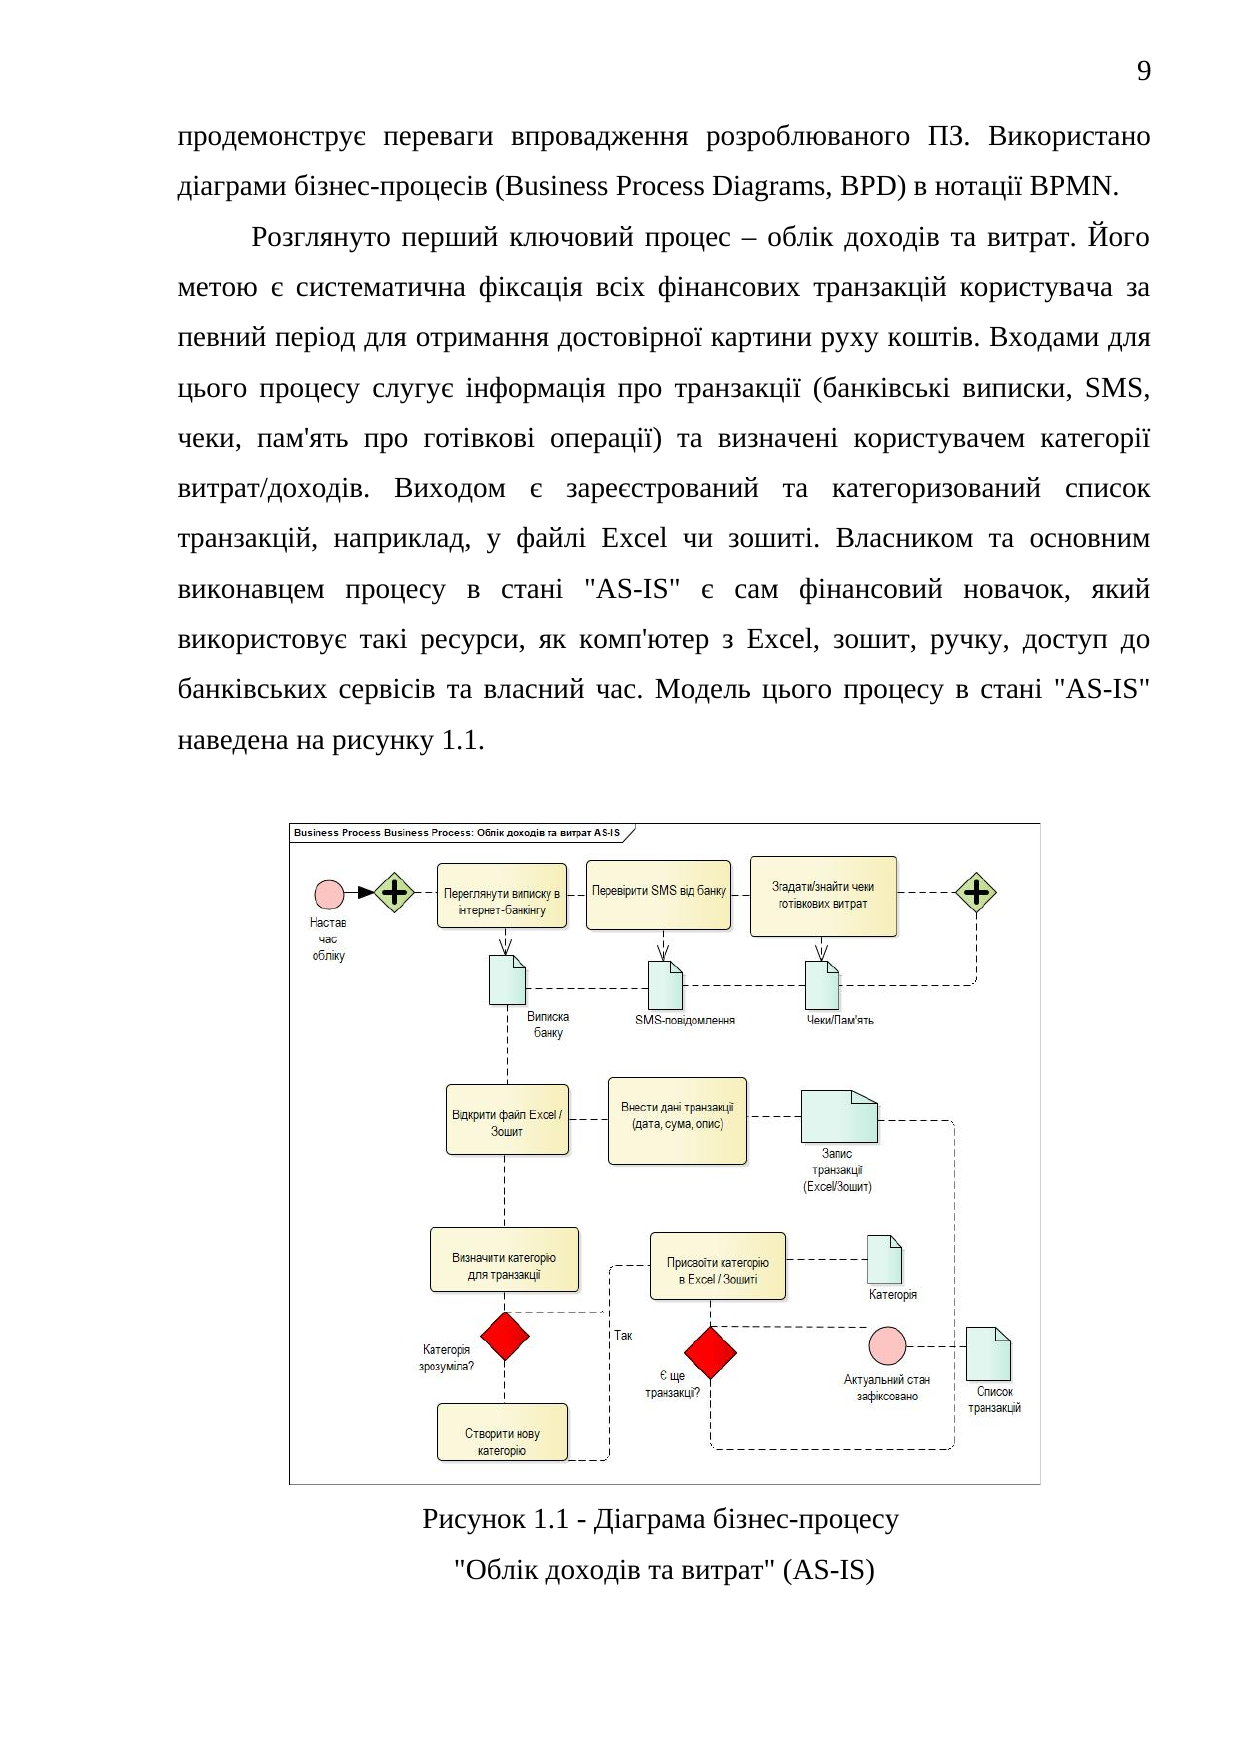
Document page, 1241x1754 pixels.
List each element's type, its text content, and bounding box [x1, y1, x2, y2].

text Рисунок 1.1 - Діаграма бізнес-процесу "Облік доходів та витрат" (AS-IS) [177, 1502, 1152, 1586]
picture [288, 822, 1041, 1485]
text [177, 118, 1152, 202]
text Розглянуто перший ключовий процес – облік доходів та витрат. Його метою є систематична фіксація всіх фінансових транзакцій користувача за певний період для отримання достовірної картини руху коштів. Входами для цього процесу слугує інформація про транзакції (банківські виписки, SMS, чеки, пам'ять про готівкові операції) та визначені користувачем категорії витрат/доходів. Виходом є зареєстрований та категоризований список транзакцій, наприклад, у файлі Excel чи зошиті. Власником та основним виконавцем процесу в стані "AS-IS" є сам фінансовий новачок, який використовує такі ресурси, як комп'ютер з Excel, зошит, ручку, доступ до банківських сервісів та власний час. Модель цього процесу в стані "AS-IS" наведена на рисунку 1.1. [177, 219, 1152, 755]
